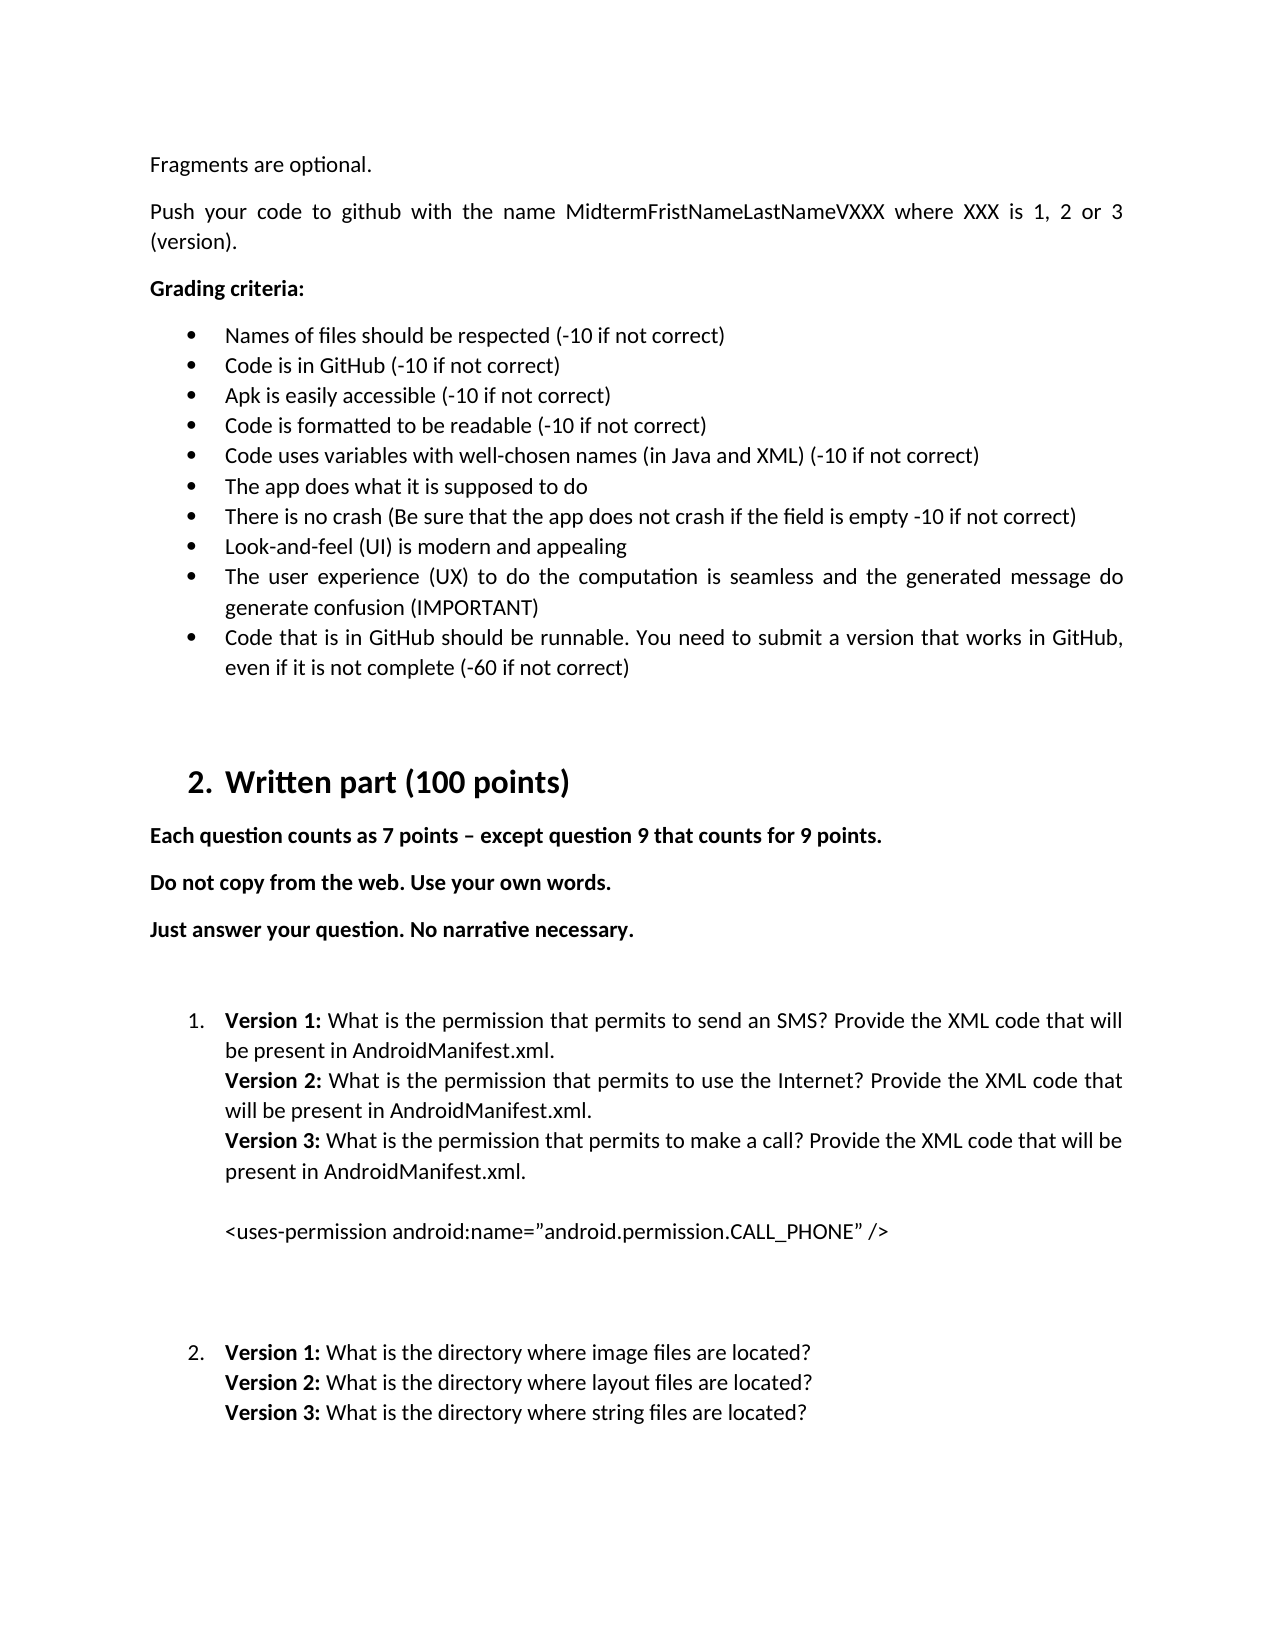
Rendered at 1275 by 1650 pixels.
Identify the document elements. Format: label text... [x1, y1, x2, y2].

text Grading criteria: [150, 274, 1125, 302]
list Apk is easily accessible (-10 if not correct) [187, 381, 1125, 409]
list Names of files should be respected (-10 if not correct) [187, 321, 1125, 349]
list Code is formatted to be readable (-10 if not correct) [187, 411, 1125, 439]
list Written part (100 points) [187, 761, 1125, 801]
text Push your code to github with the name MidtermFristNameLastNameVXXX where XXX is 1, 2 or 3 (version). [150, 197, 1125, 255]
text Fragments are optional. [150, 150, 1125, 178]
text Each question counts as 7 points – except question 9 that counts for 9 points. [150, 821, 1125, 849]
list Look-and-feel (UI) is modern and appealing [187, 532, 1125, 560]
list Version 3: What is the permission that permits to make a call? Provide the XML code that will be present in AndroidManifest.xml. [225, 1127, 1125, 1185]
list The user experience (UX) to do the computation is seamless and the generated message do generate confusion (IMPORTANT) [187, 562, 1125, 621]
text Just answer your question. No narrative necessary. [150, 915, 1125, 943]
list The app does what it is supposed to do [187, 472, 1125, 500]
list Version 1: What is the directory where image files are located? [187, 1338, 1125, 1366]
text Do not copy from the web. Use your own words. [150, 868, 1125, 896]
list Code that is in GitHub should be runnable. You need to submit a version that works in GitHub, even if it is not complete (-60 if not correct) [187, 623, 1125, 681]
list Code uses variables with well-chosen names (in Java and XML) (-10 if not correct) [187, 442, 1125, 470]
list Version 1: What is the permission that permits to send an SMS? Provide the XML code that will be present in AndroidManifest.xml. [187, 1006, 1125, 1064]
list <uses-permission android:name=”android.permission.CALL_PHONE” /> [225, 1217, 1125, 1245]
list There is no crash (Be sure that the app does not crash if the field is empty -10 if not correct) [187, 502, 1125, 530]
list Code is in GitHub (-10 if not correct) [187, 351, 1125, 379]
list Version 2: What is the permission that permits to use the Internet? Provide the XML code that will be present in AndroidManifest.xml. [225, 1066, 1125, 1124]
list Version 2: What is the directory where layout files are located? [225, 1368, 1125, 1396]
list Version 3: What is the directory where string files are located? [225, 1398, 1125, 1427]
